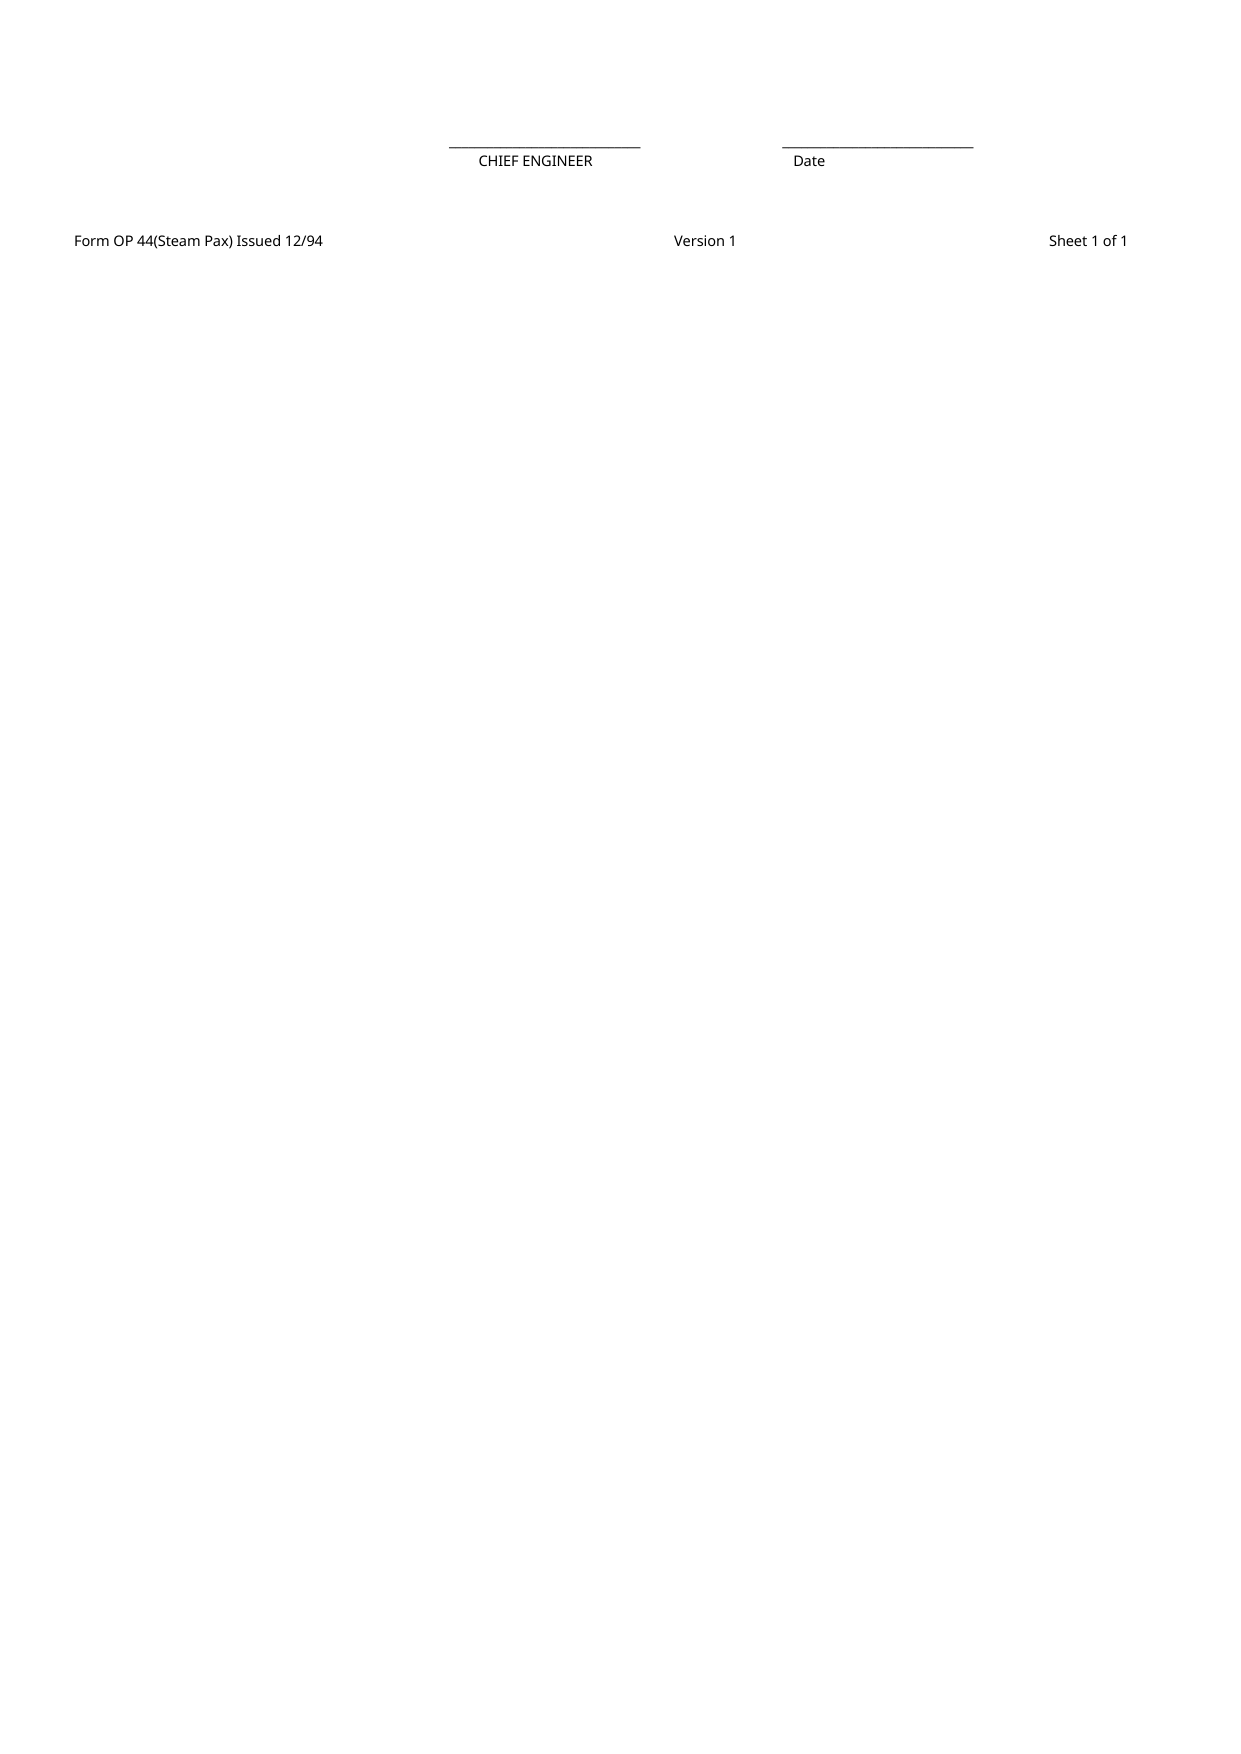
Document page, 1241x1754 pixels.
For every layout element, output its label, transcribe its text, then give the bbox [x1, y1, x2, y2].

text Form OP 44(Steam Pax) Issued 12/94 Version 1 Sheet 1 of 1 [74, 231, 1166, 251]
text ______________________________ ______________________________ [74, 131, 1166, 151]
text CHIEF ENGINEER Date [74, 151, 1166, 191]
